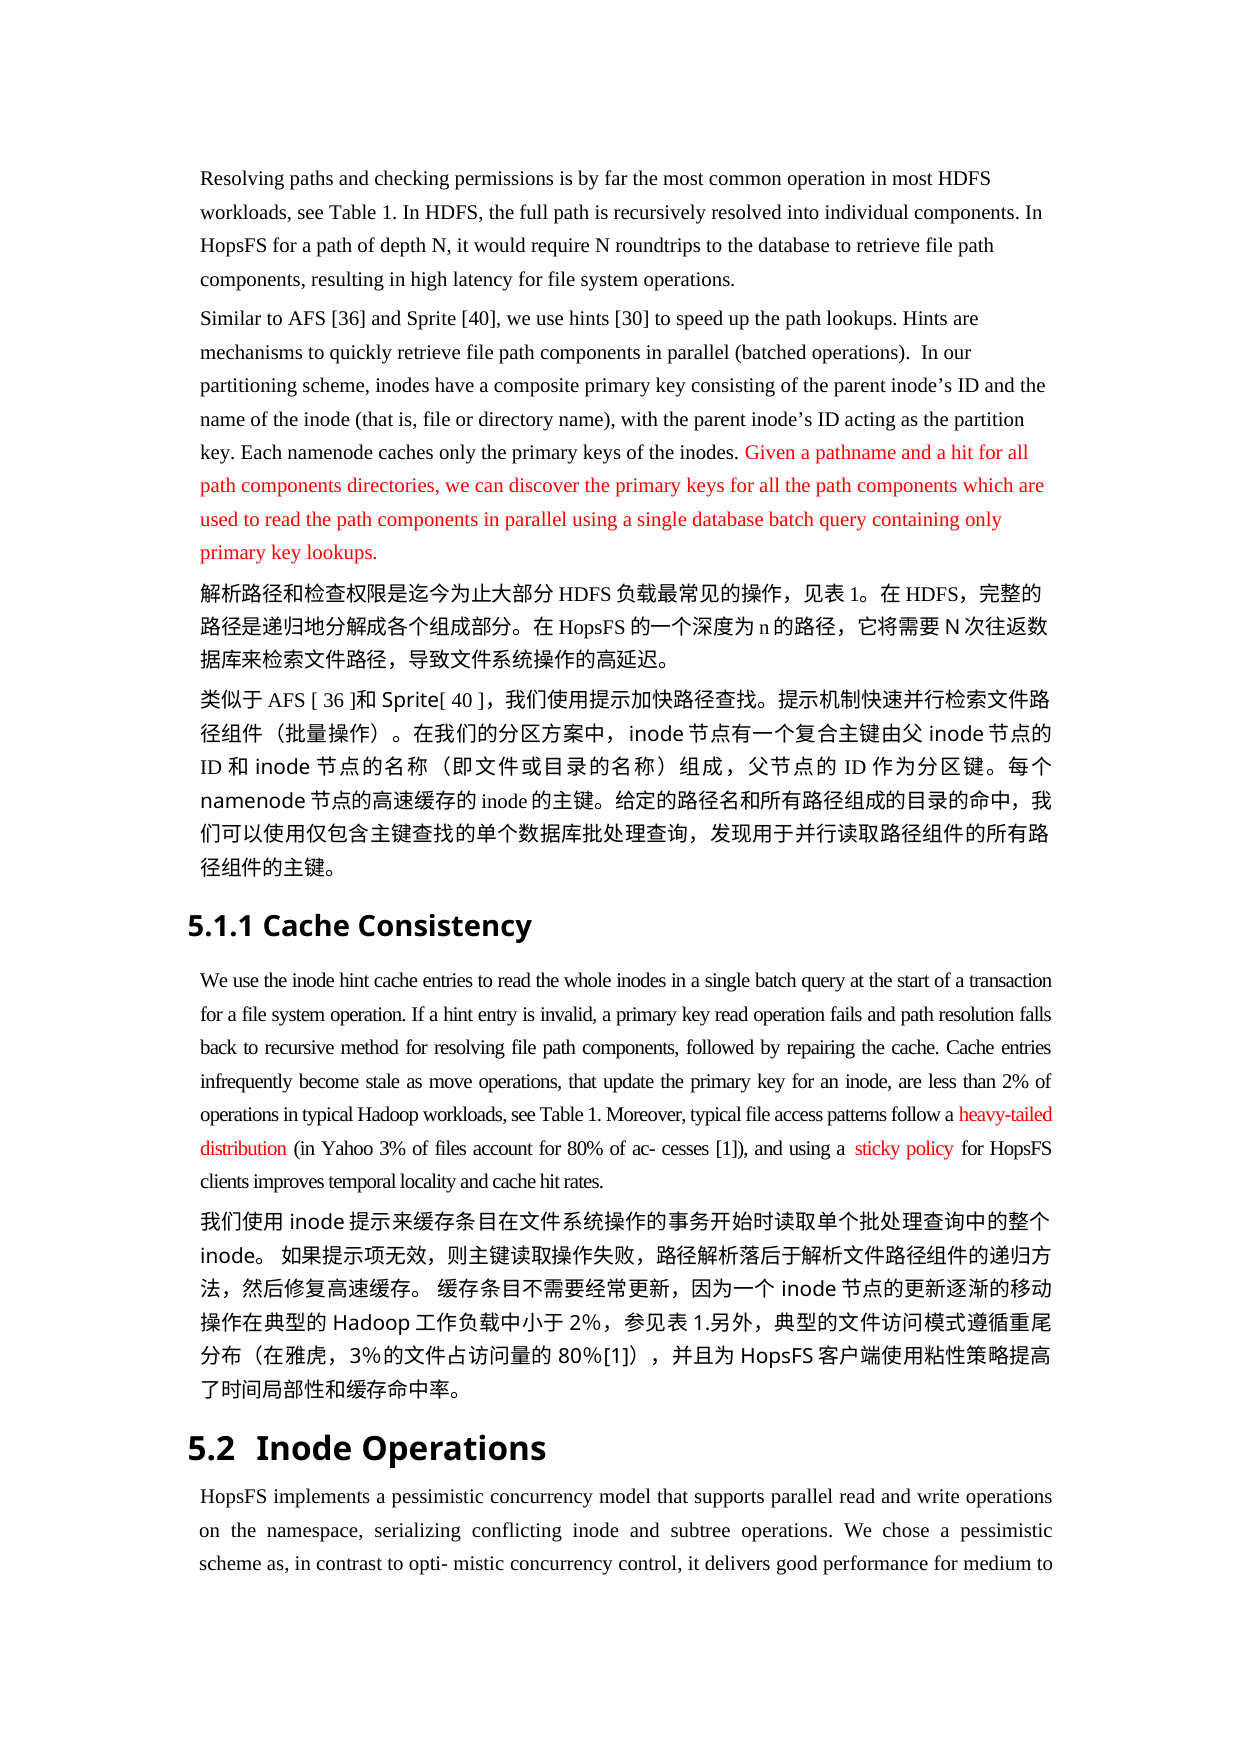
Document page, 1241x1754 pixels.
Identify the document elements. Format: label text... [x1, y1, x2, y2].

text Resolving paths and checking permissions is by far the most common operation in most HDFS workloads, see Table 1. In HDFS, the full path is recursively resolved into individual components. In HopsFS for a path of depth N, it would require N roundtrips to the database to retrieve file path components, resulting in high latency for file system operations. [200, 162, 1053, 295]
subtitle Inode Operations [187, 1415, 1053, 1480]
text 解析路径和检查权限是迄今为止大部分HDFS负载最常见的操作，见表1。在HDFS，完整的路径是递归地分解成各个组成部分。在HopsFS的一个深度为n的路径，它将需要N次往返数据库来检索文件路径，导致文件系统操作的高延迟。 [200, 576, 1053, 675]
text We use the inode hint cache entries to read the whole inodes in a single batch query at the start of a transaction for a file system operation. If a hint entry is invalid, a primary key read operation fails and path resolution falls back to recursive method for resolving file path components, followed by repairing the cache. Cache entries infrequently become stale as move operations, that update the primary key for an inode, are less than 2% of operations in typical Hadoop workloads, see Table 1. Moreover, typical file access patterns follow a heavy-tailed distribution (in Yahoo 3% of files account for 80% of ac- cesses [1]), and using a sticky policy for HopsFS clients improves temporal locality and cache hit rates. [200, 964, 1053, 1197]
text 类似于AFS [ 36 ]和Sprite[ 40 ]，我们使用提示加快路径查找。提示机制快速并行检索文件路径组件（批量操作）。在我们的分区方案中，inode节点有一个复合主键由父inode节点的ID和inode节点的名称（即文件或目录的名称）组成，父节点的ID作为分区键。每个namenode节点的高速缓存的inode的主键。给定的路径名和所有路径组成的目录的命中，我们可以使用仅包含主键查找的单个数据库批处理查询，发现用于并行读取路径组件的所有路径组件的主键。 [200, 682, 1053, 882]
subtitle Cache Consistency [187, 893, 1053, 958]
text Similar to AFS [36] and Sprite [40], we use hints [30] to speed up the path lookups. Hints are mechanisms to quickly retrieve file path components in parallel (batched operations). In our partitioning scheme, inodes have a composite primary key consisting of the parent inode’s ID and the name of the inode (that is, file or directory name), with the parent inode’s ID acting as the partition key. Each namenode caches only the primary keys of the inodes. Given a pathname and a hit for all path components directories, we can discover the primary keys for all the path components which are used to read the path components in parallel using a single database batch query containing only primary key lookups. [200, 302, 1053, 568]
